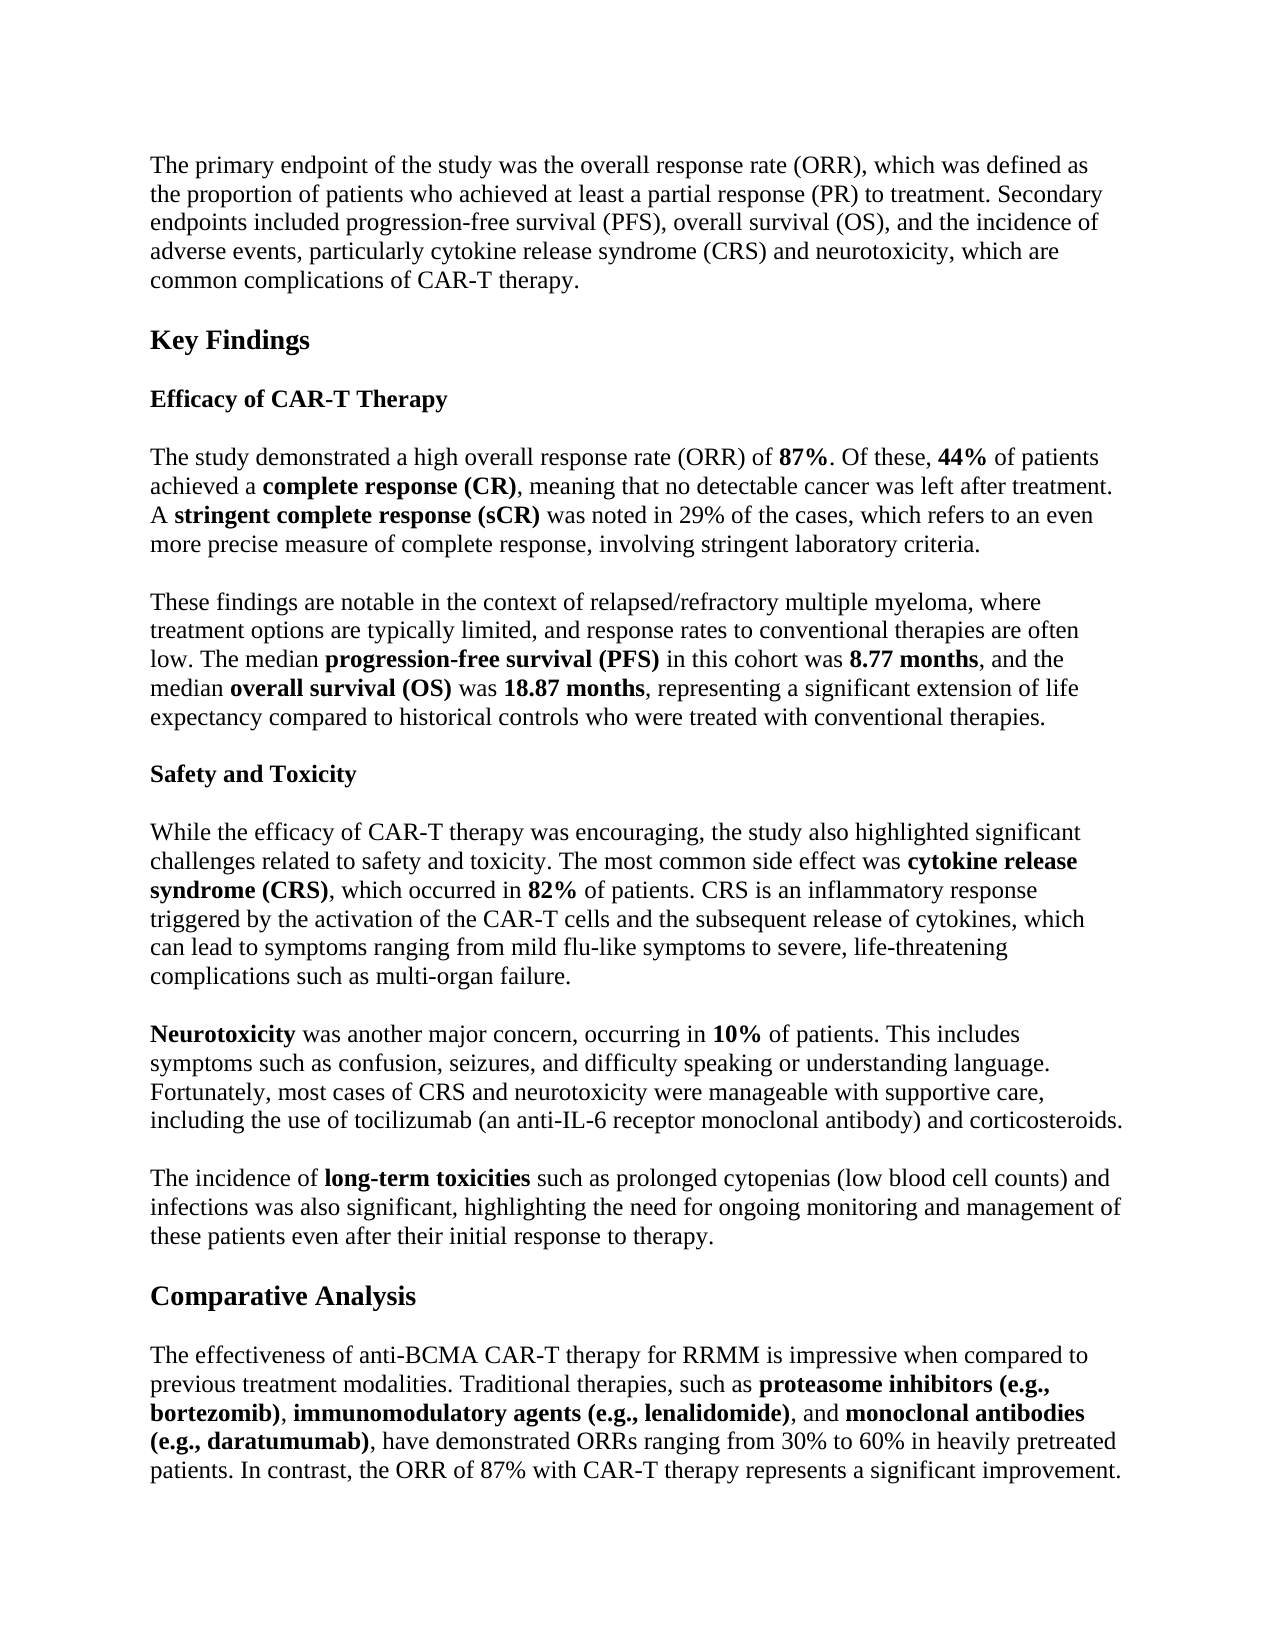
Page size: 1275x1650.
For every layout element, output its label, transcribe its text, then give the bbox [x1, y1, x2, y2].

text Comparative Analysis [150, 1279, 1125, 1311]
text The effectiveness of anti-BCMA CAR-T therapy for RRMM is impressive when compared to previous treatment modalities. Traditional therapies, such as proteasome inhibitors (e.g., bortezomib), immunomodulatory agents (e.g., lenalidomide), and monoclonal antibodies (e.g., daratumumab), have demonstrated ORRs ranging from 30% to 60% in heavily pretreated patients. In contrast, the ORR of 87% with CAR-T therapy represents a significant improvement. [150, 1340, 1125, 1484]
text The incidence of long-term toxicities such as prolonged cytopenias (low blood cell counts) and infections was also significant, highlighting the need for ongoing monitoring and management of these patients even after their initial response to therapy. [150, 1163, 1125, 1249]
text Neurotoxicity was another major concern, occurring in 10% of patients. This includes symptoms such as confusion, seizures, and difficulty speaking or understanding language. Fortunately, most cases of CRS and neurotoxicity were manageable with supportive care, including the use of tocilizumab (an anti-IL-6 receptor monoclonal antibody) and corticosteroids. [150, 1019, 1125, 1134]
text Efficacy of CAR-T Therapy [150, 384, 1125, 413]
text The study demonstrated a high overall response rate (ORR) of 87%. Of these, 44% of patients achieved a complete response (CR), meaning that no detectable cancer was left after treatment. A stringent complete response (sCR) was noted in 29% of the cases, which refers to an even more precise measure of complete response, involving stringent laboratory criteria. [150, 442, 1125, 557]
text The primary endpoint of the study was the overall response rate (ORR), which was defined as the proportion of patients who achieved at least a partial response (PR) to treatment. Secondary endpoints included progression-free survival (PFS), overall survival (OS), and the incidence of adverse events, particularly cytokine release syndrome (CRS) and neurotoxicity, which are common complications of CAR-T therapy. [150, 150, 1125, 294]
text While the efficacy of CAR-T therapy was encouraging, the study also highlighted significant challenges related to safety and toxicity. The most common side effect was cytokine release syndrome (CRS), which occurred in 82% of patients. CRS is an inflammatory response triggered by the activation of the CAR-T cells and the subsequent release of cytokines, which can lead to symptoms ranging from mild flu-like symptoms to severe, life-threatening complications such as multi-organ failure. [150, 817, 1125, 990]
text Key Findings [150, 323, 1125, 355]
text These findings are notable in the context of relapsed/refractory multiple myeloma, where treatment options are typically limited, and response rates to conventional therapies are often low. The median progression-free survival (PFS) in this cohort was 8.77 months, and the median overall survival (OS) was 18.87 months, representing a significant extension of life expectancy compared to historical controls who were treated with conventional therapies. [150, 587, 1125, 730]
text Safety and Toxicity [150, 759, 1125, 788]
